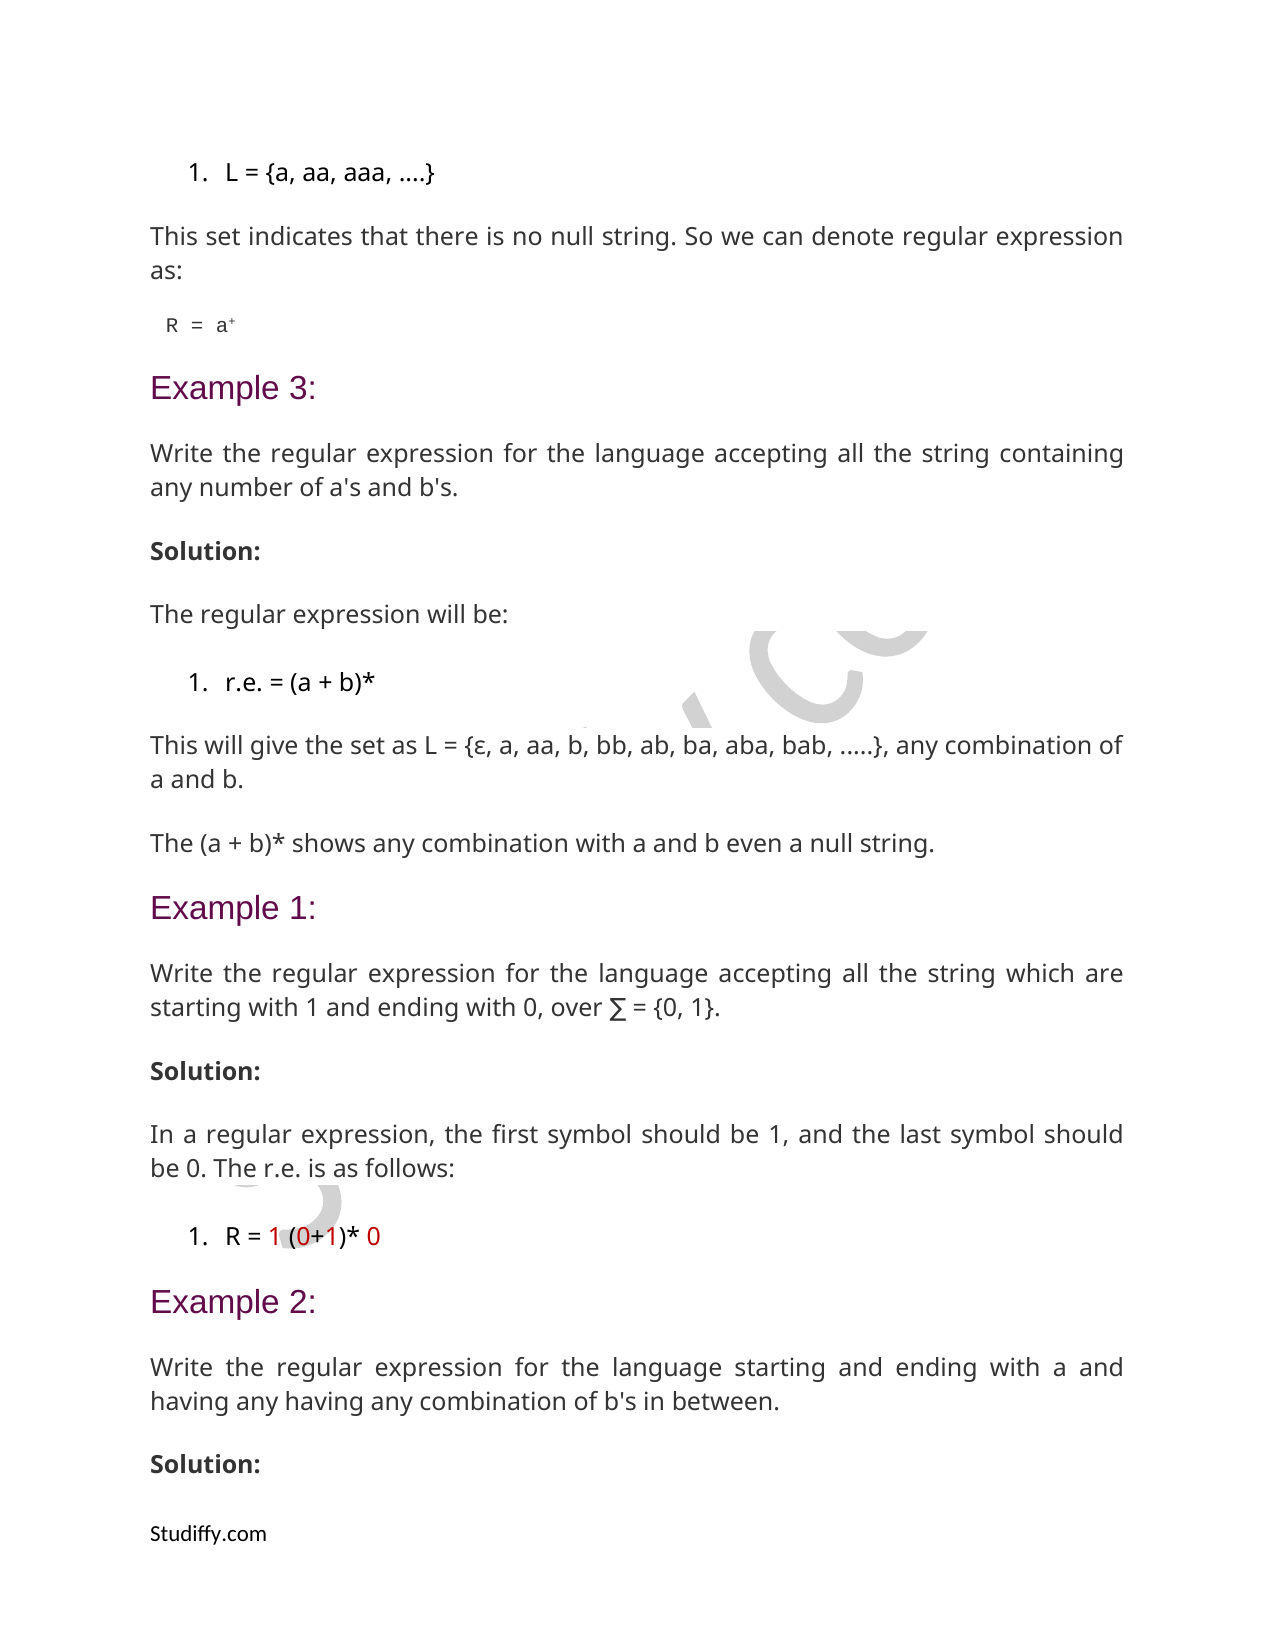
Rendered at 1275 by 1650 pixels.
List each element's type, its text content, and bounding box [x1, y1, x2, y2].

text The (a + b)* shows any combination with a and b even a null string. [150, 825, 1125, 859]
text R = a+ [166, 316, 1125, 339]
text Write the regular expression for the language starting and ending with a and having any having any combination of b's in between. [150, 1350, 1125, 1418]
text Write the regular expression for the language accepting all the string containing any number of a's and b's. [150, 436, 1125, 504]
text Solution: [150, 1447, 1125, 1481]
subtitle Example 2: [150, 1282, 1125, 1321]
text Solution: [150, 1053, 1125, 1087]
subtitle Example 3: [150, 368, 1125, 407]
text Write the regular expression for the language accepting all the string which are starting with 1 and ending with 0, over ∑ = {0, 1}. [150, 956, 1125, 1024]
text This set indicates that there is no null string. So we can denote regular expression as: [150, 218, 1125, 286]
list L = {a, aa, aaa, ....} [187, 150, 1125, 189]
list R = 1 (0+1)* 0 [187, 1214, 1125, 1253]
text In a regular expression, the first symbol should be 1, and the last symbol should be 0. The r.e. is as follows: [150, 1117, 1125, 1185]
text The regular expression will be: [150, 596, 1125, 631]
list r.e. = (a + b)* [187, 660, 1125, 699]
text Solution: [150, 533, 1125, 567]
subtitle Example 1: [150, 888, 1125, 927]
text This will give the set as L = {ε, a, aa, b, bb, ab, ba, aba, bab, .....}, any combination of a and b. [150, 728, 1125, 796]
